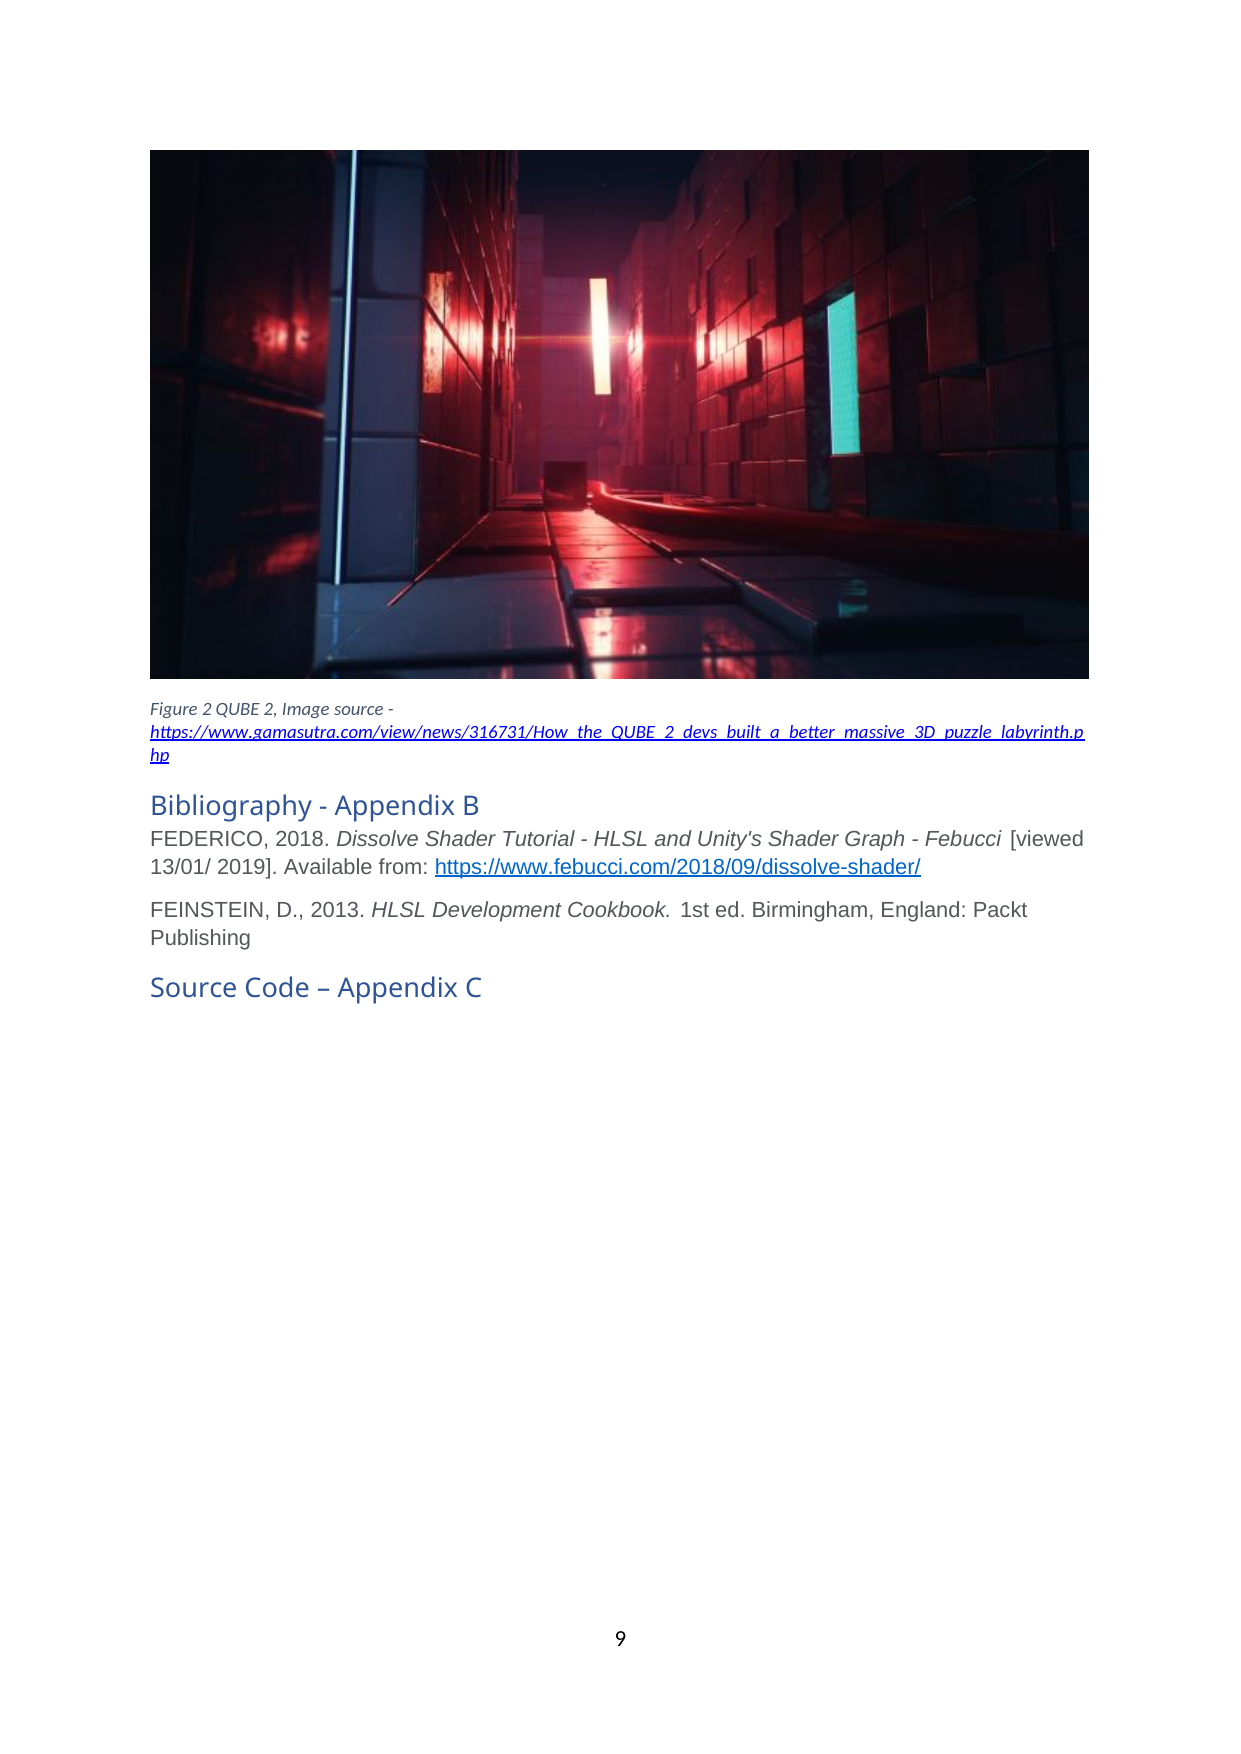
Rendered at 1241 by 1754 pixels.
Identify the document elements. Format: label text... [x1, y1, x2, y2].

subtitle Source Code – Appendix C [150, 968, 1090, 1005]
picture [150, 150, 1089, 679]
text FEINSTEIN, D., 2013. HLSL Development Cookbook. 1st ed. Birmingham, England: Packt Publishing [150, 897, 1090, 950]
subtitle Bibliography - Appendix B [150, 787, 1090, 823]
text FEDERICO, 2018. Dissolve Shader Tutorial - HLSL and Unity's Shader Graph - Febucci [viewed 13/01/ 2019]. Available from: https://www.febucci.com/2018/09/dissolve-shader/ [150, 826, 1090, 879]
text Figure 2 QUBE 2, Image source - https://www.gamasutra.com/view/news/316731/How_the_QUBE_2_devs_built_a_better_massive_3D_puzzle_labyrinth.php [150, 697, 1090, 766]
